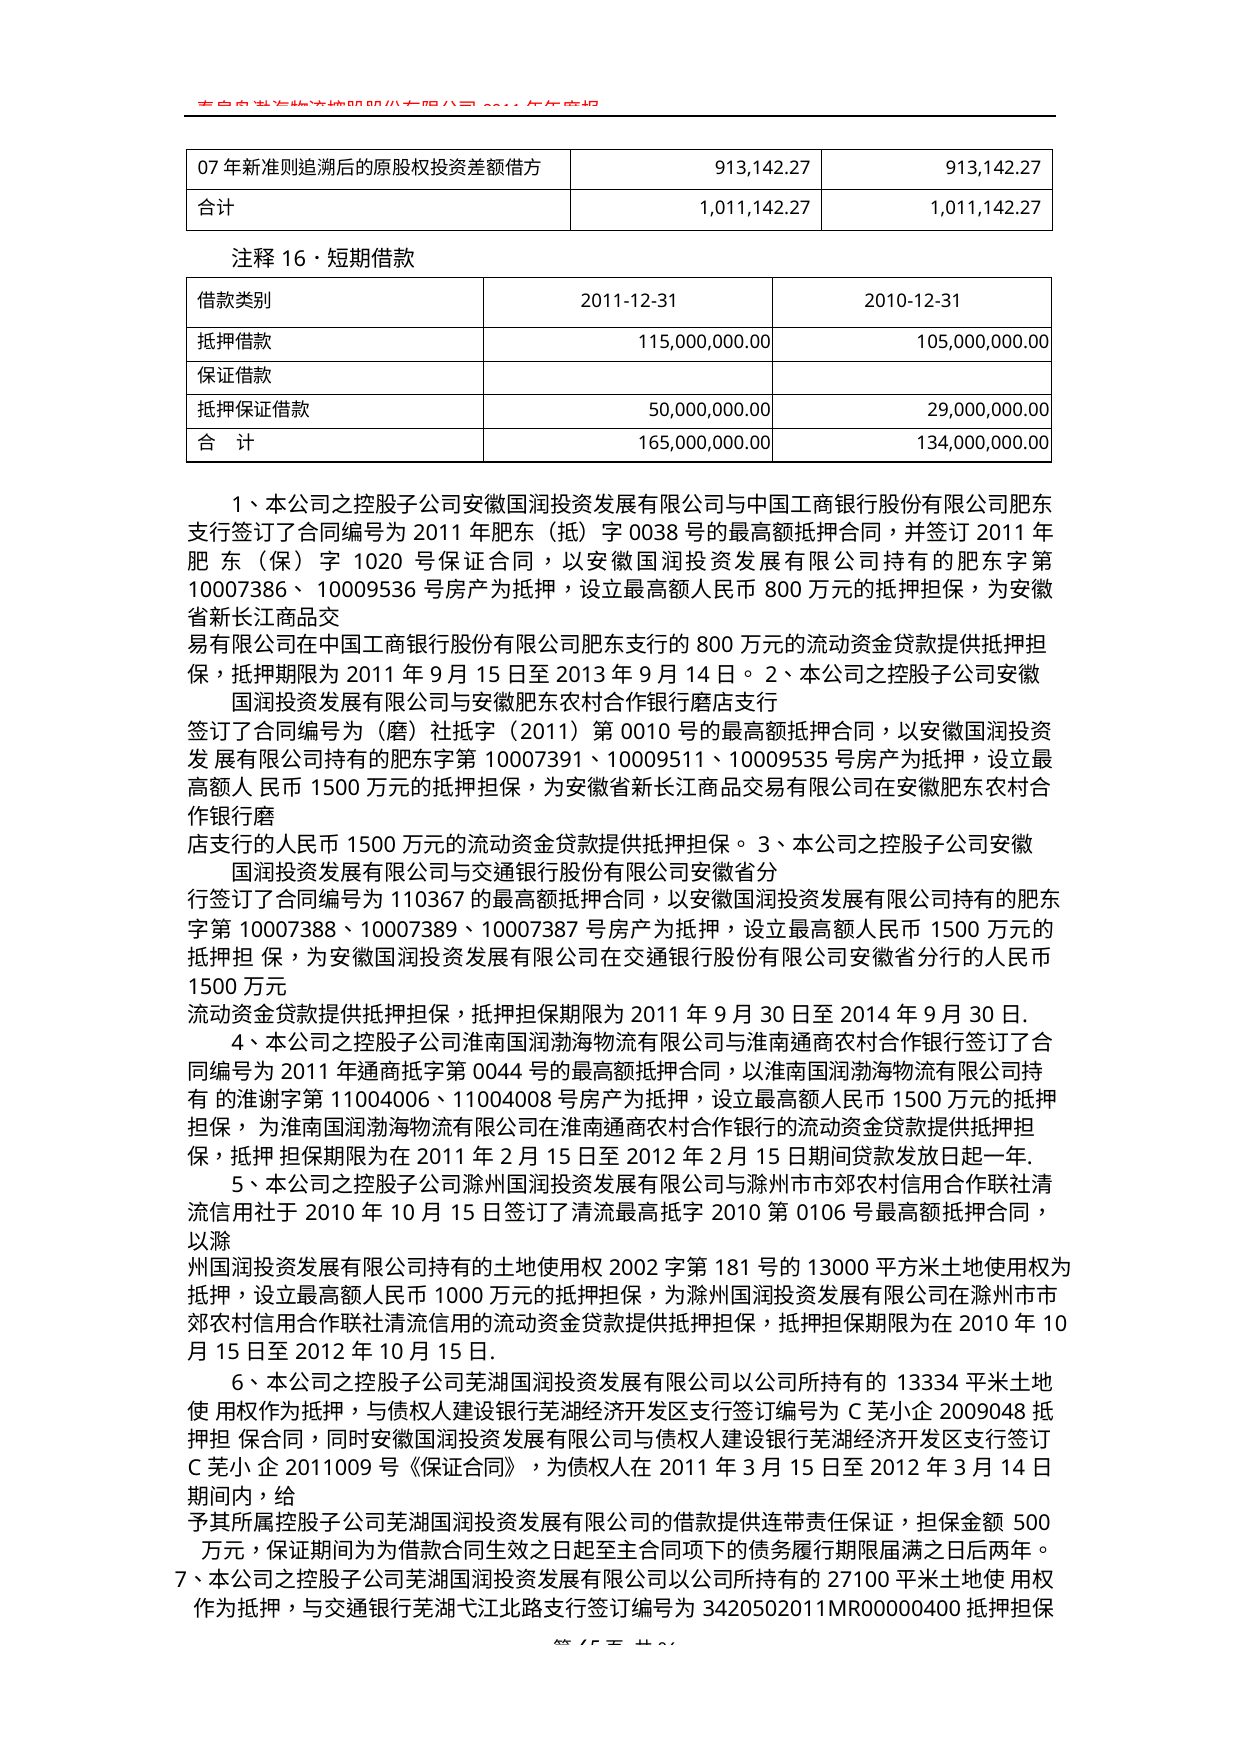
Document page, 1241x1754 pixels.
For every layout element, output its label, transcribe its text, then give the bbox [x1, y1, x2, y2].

text 予其所属控股子公司芜湖国润投资发展有限公司的借款提供连带责任保证，担保金额 500 [187, 1510, 1073, 1535]
text 保，抵押期限为 2011 年 9 月 15 日至 2013 年 9 月 14 日。 2、本公司之控股子公司安徽国润投资发展有限公司与安徽肥东农村合作银行磨店支行 [187, 660, 1054, 717]
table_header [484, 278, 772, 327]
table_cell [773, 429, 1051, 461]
text 月 15 日至 2012 年 10 月 15 日. [187, 1337, 1073, 1365]
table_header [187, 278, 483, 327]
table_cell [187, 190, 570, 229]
text 5、本公司之控股子公司滁州国润投资发展有限公司与滁州市市郊农村信用合作联社清 流信用社于 2010 年 10 月 15 日签订了清流最高抵字 2010 第 0106 号最高额抵押合同，以滁 [187, 1170, 1054, 1255]
text 1、本公司之控股子公司安徽国润投资发展有限公司与中国工商银行股份有限公司肥东 支行签订了合同编号为 2011 年肥东（抵）字 0038 号的最高额抵押合同，并签订 2011 年肥 东（保）字 1020 号保证合同，以安徽国润投资发展有限公司持有的肥东字第 10007386、 10009536 号房产为抵押，设立最高额人民币 800 万元的抵押担保，为安徽省新长江商品交 [187, 490, 1054, 632]
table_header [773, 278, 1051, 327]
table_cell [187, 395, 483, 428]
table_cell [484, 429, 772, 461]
text 行签订了合同编号为 110367 的最高额抵押合同，以安徽国润投资发展有限公司持有的肥东 [187, 887, 1073, 912]
text 郊农村信用合作联社清流信用的流动资金贷款提供抵押担保，抵押担保期限为在 2010 年 10 [187, 1309, 1073, 1337]
text 同编号为 2011 年通商抵字第 0044 号的最高额抵押合同，以淮南国润渤海物流有限公司持有 的淮谢字第 11004006、11004008 号房产为抵押，设立最高额人民币 1500 万元的抵押担保， 为淮南国润渤海物流有限公司在淮南通商农村合作银行的流动资金贷款提供抵押担保，抵押 担保期限为在 2011 年 2 月 15 日至 2012 年 2 月 15 日期间贷款发放日起一年. [187, 1056, 1063, 1170]
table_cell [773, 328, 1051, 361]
text 店支行的人民币 1500 万元的流动资金贷款提供抵押担保。 3、本公司之控股子公司安徽国润投资发展有限公司与交通银行股份有限公司安徽省分 [187, 830, 1054, 887]
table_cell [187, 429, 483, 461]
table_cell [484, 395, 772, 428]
text 注释 16．短期借款 [231, 243, 1073, 273]
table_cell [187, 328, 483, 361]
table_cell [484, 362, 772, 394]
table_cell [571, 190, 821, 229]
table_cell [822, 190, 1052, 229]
text 抵押，设立最高额人民币 1000 万元的抵押担保，为滁州国润投资发展有限公司在滁州市市 [187, 1280, 1073, 1309]
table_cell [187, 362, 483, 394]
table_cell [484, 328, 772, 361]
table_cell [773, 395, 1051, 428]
text 易有限公司在中国工商银行股份有限公司肥东支行的 800 万元的流动资金贷款提供抵押担 [187, 632, 1073, 657]
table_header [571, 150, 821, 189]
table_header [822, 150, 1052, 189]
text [173, 1536, 1054, 1623]
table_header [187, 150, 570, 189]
text 签订了合同编号为（磨）社抵字（2011）第 0010 号的最高额抵押合同，以安徽国润投资发 展有限公司持有的肥东字第 10007391、10009511、10009535 号房产为抵押，设立最高额人 民币 1500 万元的抵押担保，为安徽省新长江商品交易有限公司在安徽肥东农村合作银行磨 [187, 717, 1054, 830]
text 字第 10007388、10007389、10007387 号房产为抵押，设立最高额人民币 1500 万元的抵押担 保，为安徽国润投资发展有限公司在交通银行股份有限公司安徽省分行的人民币 1500 万元 [187, 915, 1054, 1000]
text 流动资金贷款提供抵押担保，抵押担保期限为 2011 年 9 月 30 日至 2014 年 9 月 30 日. 4、本公司之控股子公司淮南国润渤海物流有限公司与淮南通商农村合作银行签订了合 [187, 1000, 1054, 1056]
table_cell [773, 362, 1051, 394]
text 6、本公司之控股子公司芜湖国润投资发展有限公司以公司所持有的 13334 平米土地使 用权作为抵押，与债权人建设银行芜湖经济开发区支行签订编号为 C 芜小企 2009048 抵押担 保合同，同时安徽国润投资发展有限公司与债权人建设银行芜湖经济开发区支行签订 C 芜小 企 2011009 号《保证合同》，为债权人在 2011 年 3 月 15 日至 2012 年 3 月 14 日期间内，给 [187, 1368, 1054, 1510]
text 州国润投资发展有限公司持有的土地使用权 2002 字第 181 号的 13000 平方米土地使用权为 [187, 1255, 1073, 1280]
